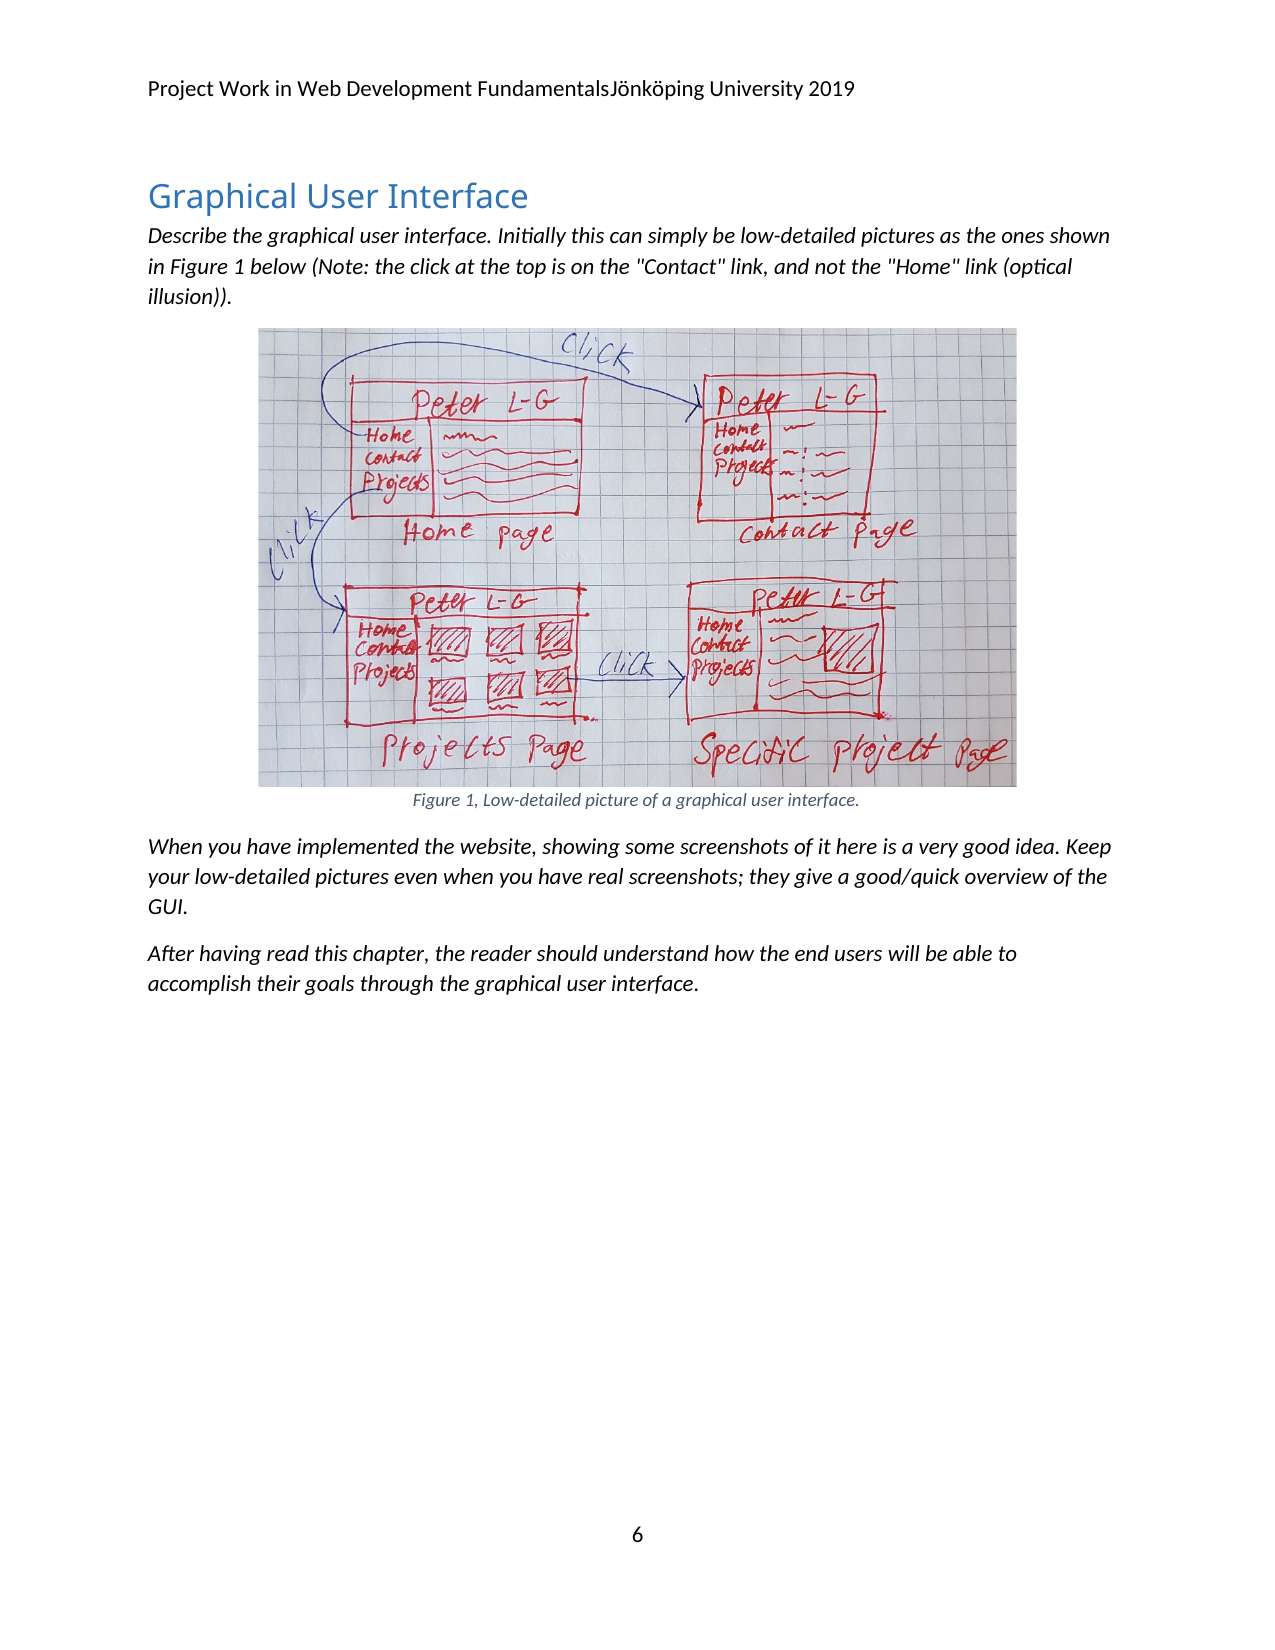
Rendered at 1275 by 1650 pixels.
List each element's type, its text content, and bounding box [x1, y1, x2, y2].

text Describe the graphical user interface. Initially this can simply be low-detailed pictures as the ones shown in Figure 1 below (Note: the click at the top is on the "Contact" link, and not the "Home" link (optical illusion)). [148, 222, 1127, 310]
text When you have implemented the website, showing some screenshots of it here is a very good idea. Keep your low-detailed pictures even when you have real screenshots; they give a good/quick overview of the GUI. [148, 832, 1127, 921]
text Figure 1, Low-detailed picture of a graphical user interface. [148, 788, 1127, 811]
subtitle Graphical User Interface [148, 173, 1127, 218]
picture [258, 328, 1017, 787]
text After having read this chapter, the reader should understand how the end users will be able to accomplish their goals through the graphical user interface. [148, 939, 1127, 998]
